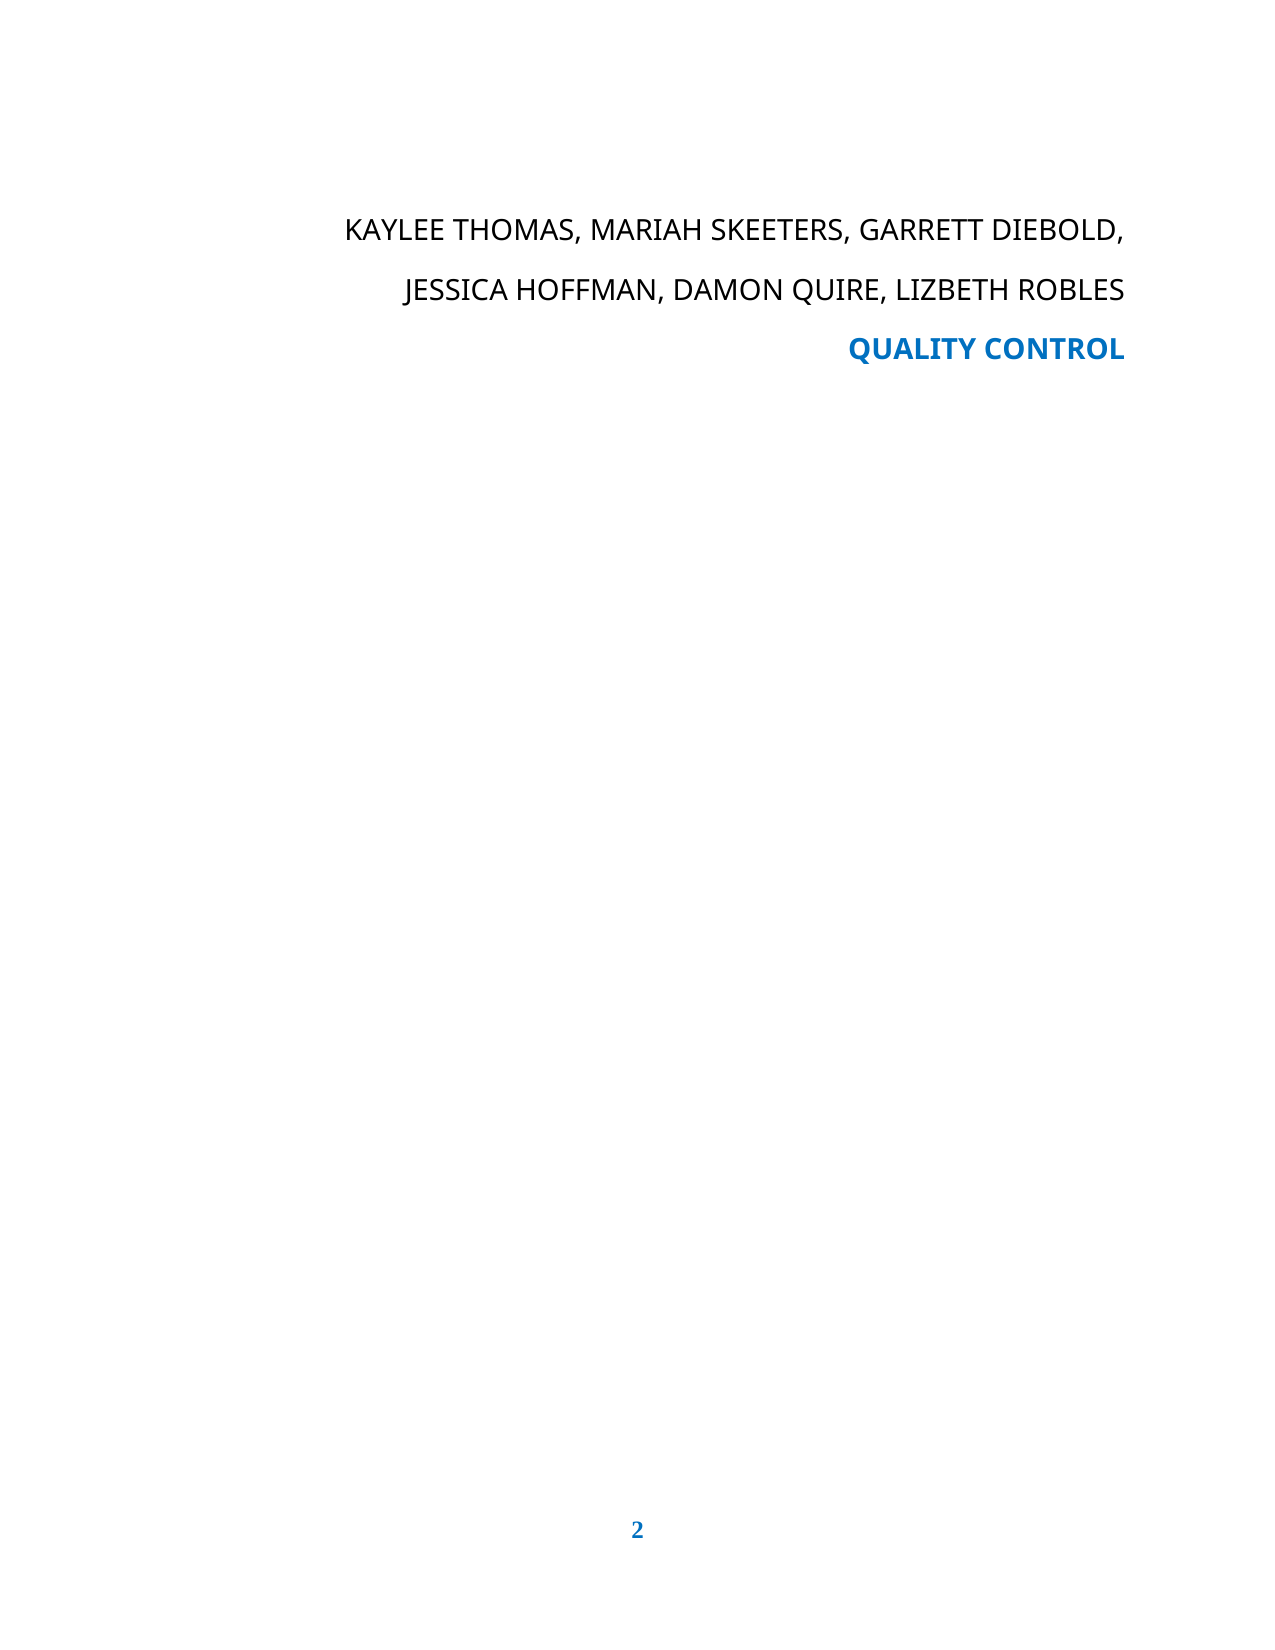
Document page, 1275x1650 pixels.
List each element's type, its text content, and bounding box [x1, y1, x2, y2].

text QUALITY CONTROL [150, 328, 1125, 368]
text KAYLEE THOMAS, MARIAH SKEETERS, GARRETT DIEBOLD, [150, 209, 1125, 249]
text JESSICA HOFFMAN, DAMON QUIRE, LIZBETH ROBLES [150, 269, 1125, 309]
